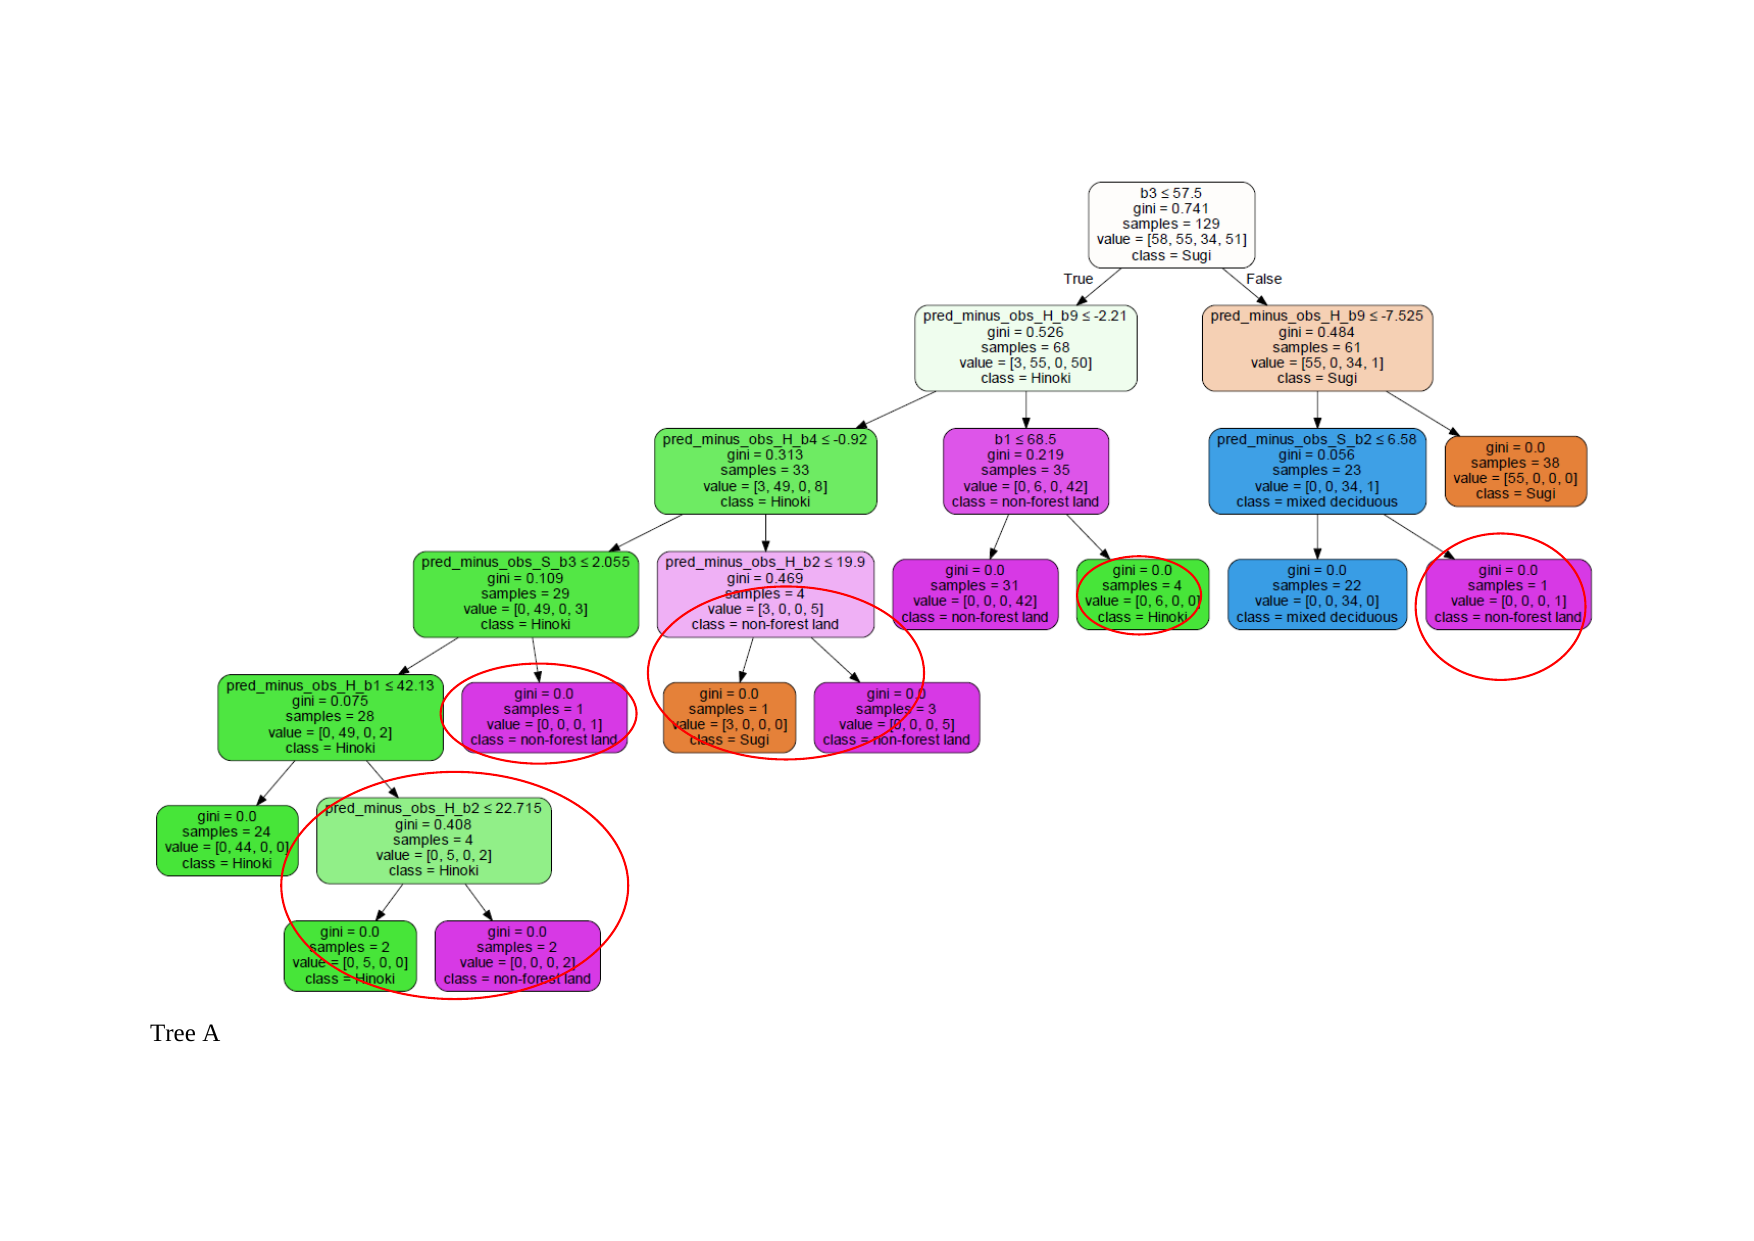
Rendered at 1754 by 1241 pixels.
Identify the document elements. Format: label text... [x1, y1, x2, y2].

text Tree A [150, 1018, 1604, 1047]
picture [150, 150, 1604, 999]
picture [283, 773, 627, 998]
